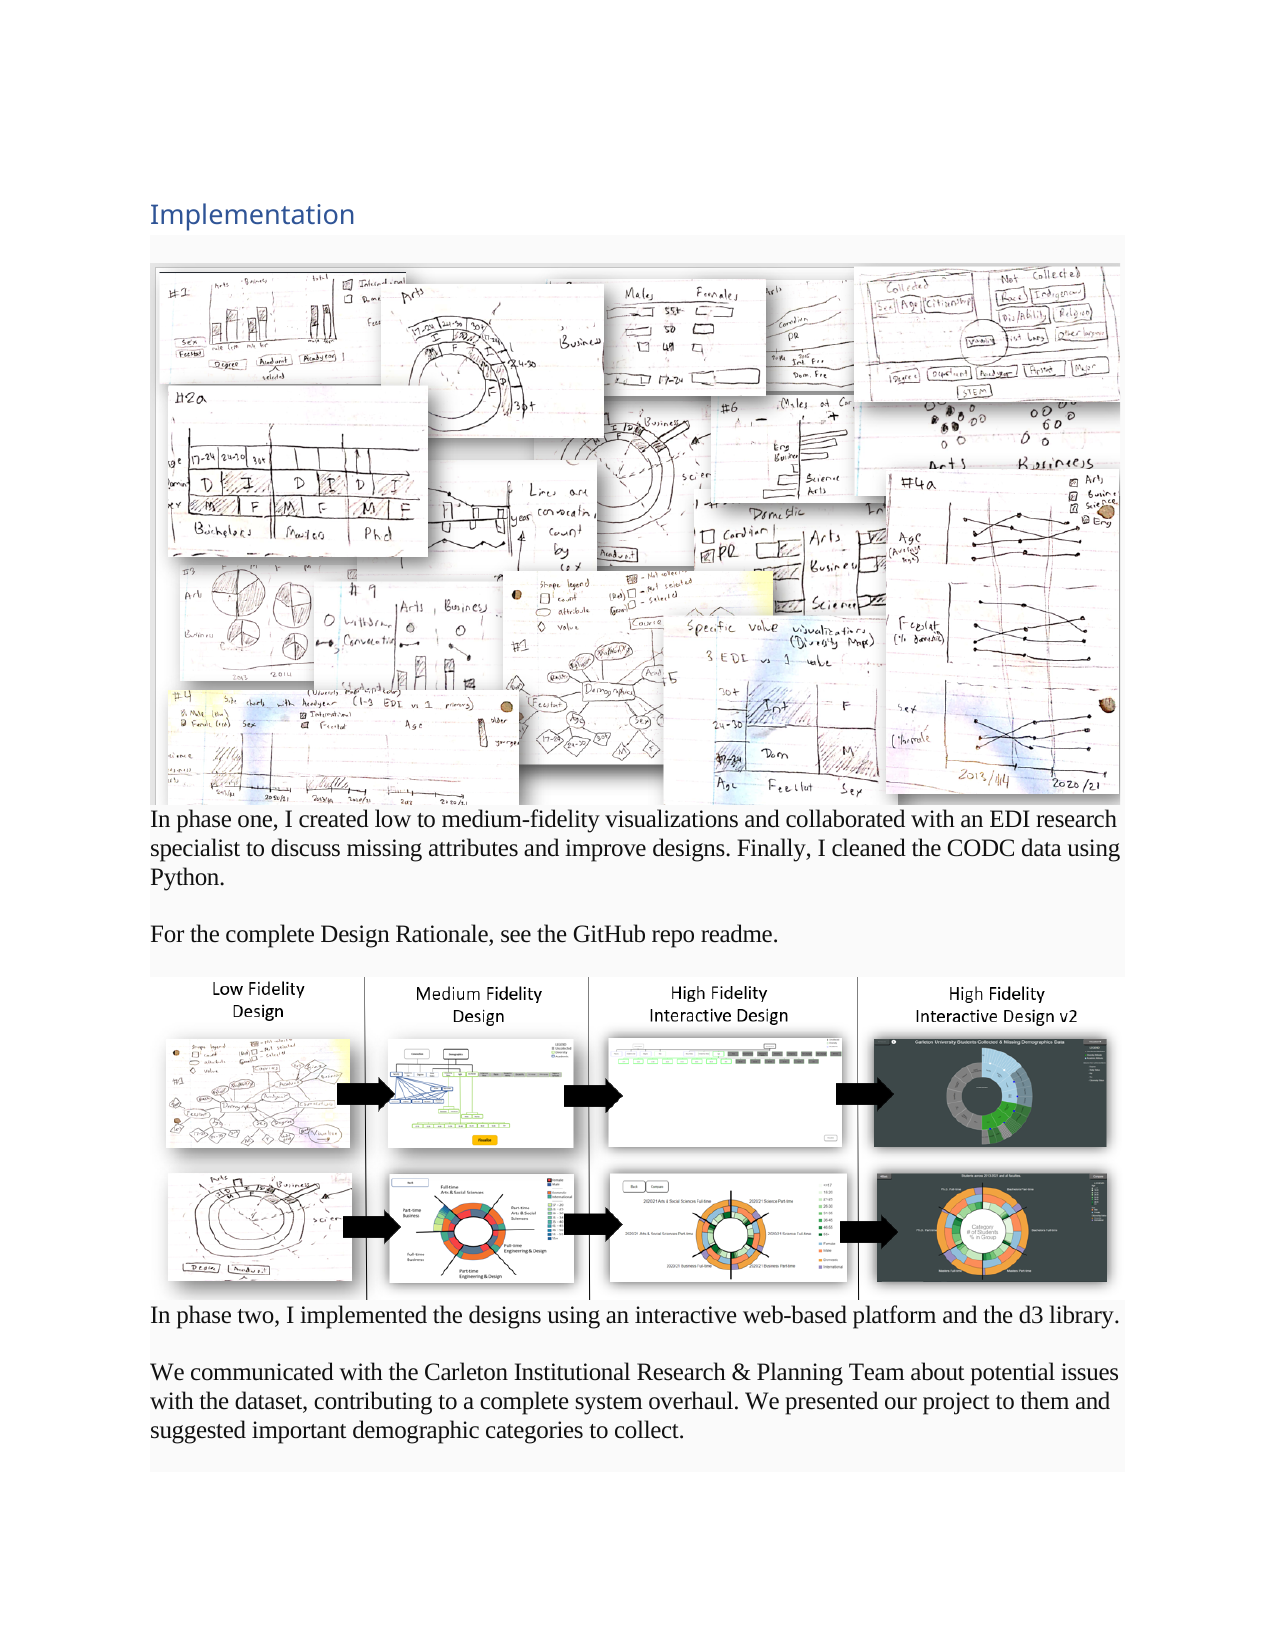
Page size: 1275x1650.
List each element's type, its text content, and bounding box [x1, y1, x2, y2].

text We communicated with the Carleton Institutional Research & Planning Team about potential issues with the dataset, contributing to a complete system overhaul. We presented our project to them and suggested important demographic categories to collect. [150, 1357, 1125, 1443]
picture [150, 263, 1121, 805]
subtitle Implementation [150, 195, 1125, 232]
text For the complete Design Rationale, see the GitHub repo readme. [150, 919, 1125, 948]
picture [150, 977, 1125, 1300]
text In phase one, I created low to medium-fidelity visualizations and collaborated with an EDI research specialist to discuss missing attributes and improve designs. Finally, I cleaned the CODC data using Python. [150, 804, 1125, 891]
text In phase two, I implemented the designs using an interactive web-based platform and the d3 library. [150, 1300, 1125, 1328]
